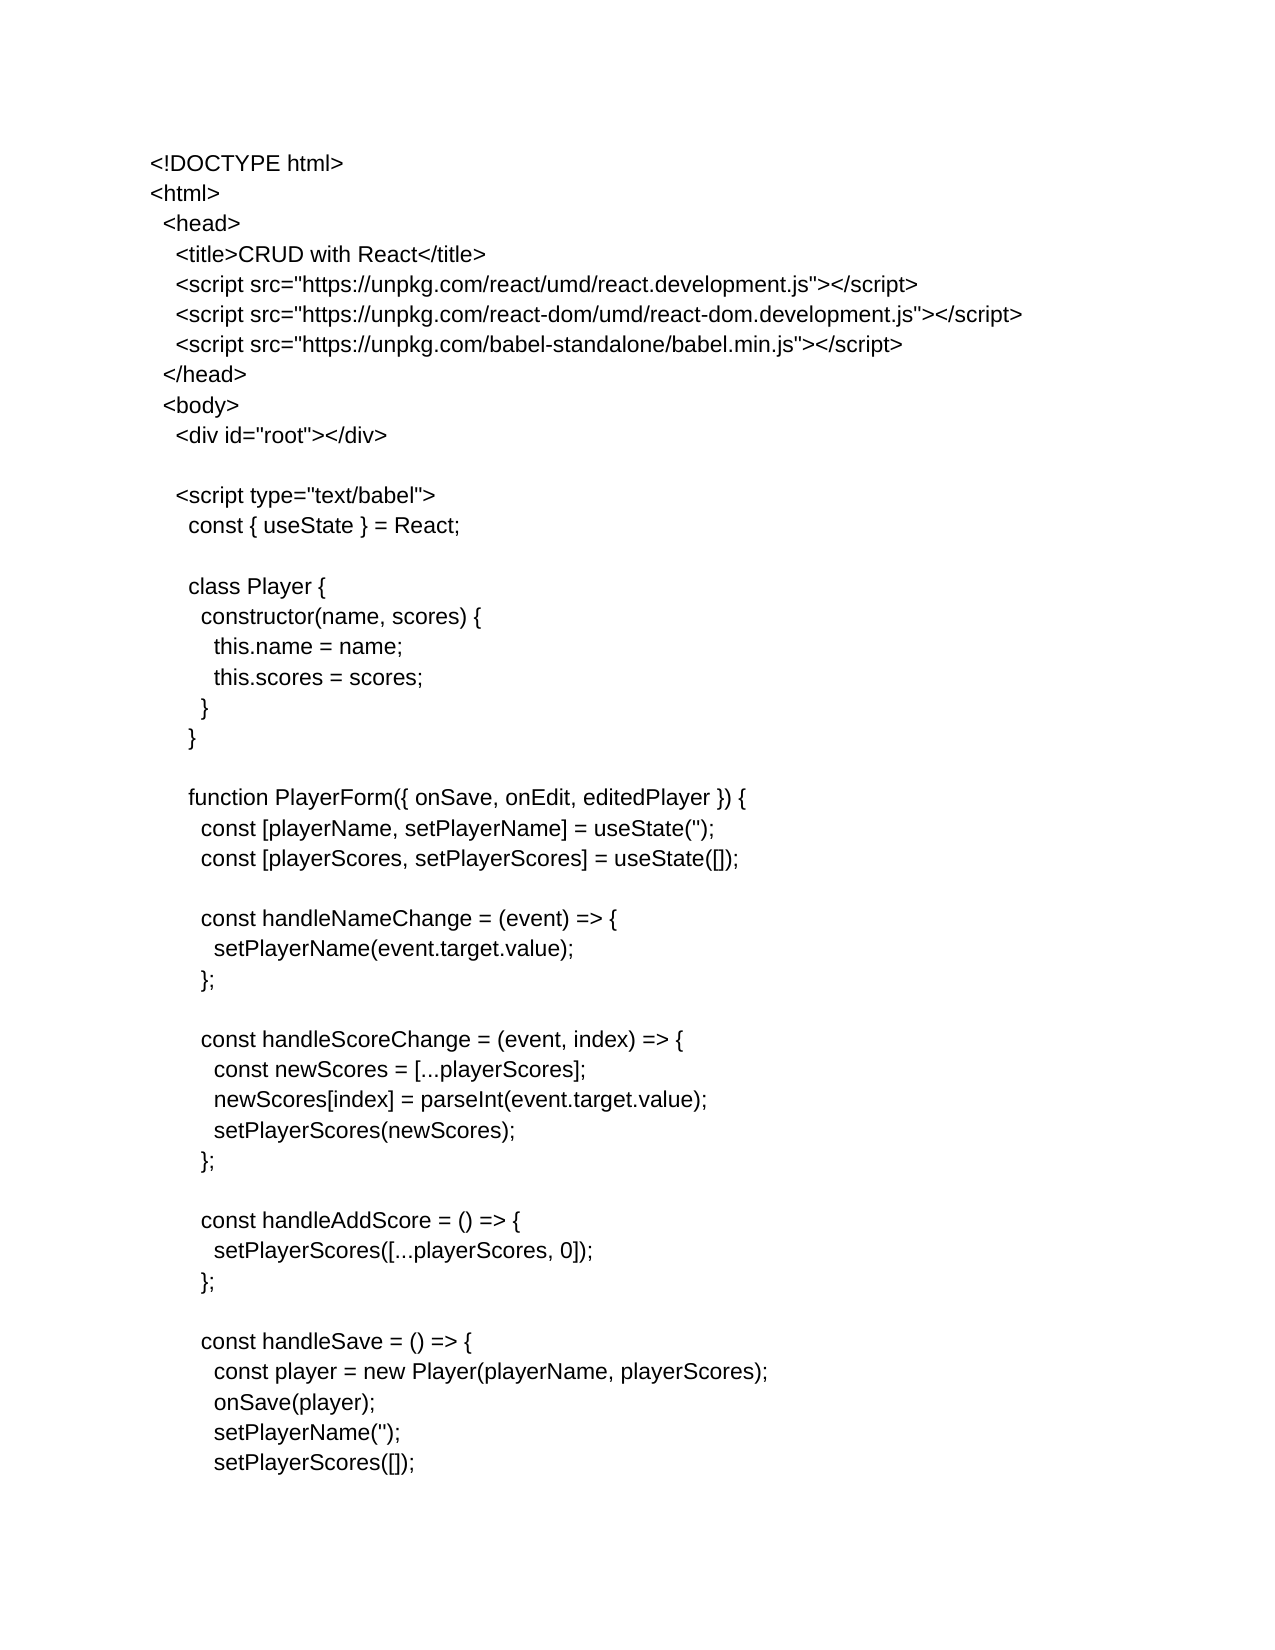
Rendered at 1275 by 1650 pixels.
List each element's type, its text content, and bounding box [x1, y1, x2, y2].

text <script type="text/babel"> [150, 482, 1125, 509]
text }; [150, 966, 1125, 992]
text const player = new Player(playerName, playerScores); [150, 1358, 1125, 1385]
text setPlayerScores([...playerScores, 0]); [150, 1237, 1125, 1264]
text } [150, 724, 1125, 750]
text <script src="https://unpkg.com/react/umd/react.development.js"></script> [150, 271, 1125, 297]
text const handleSave = () => { [150, 1328, 1125, 1354]
text <html> [150, 180, 1125, 207]
text <script src="https://unpkg.com/react-dom/umd/react-dom.development.js"></script> [150, 301, 1125, 327]
text } [150, 694, 1125, 720]
text setPlayerScores([]); [150, 1449, 1125, 1475]
text <div id="root"></div> [150, 422, 1125, 448]
text newScores[index] = parseInt(event.target.value); [150, 1086, 1125, 1113]
text const handleAddScore = () => { [150, 1207, 1125, 1234]
text setPlayerScores(newScores); [150, 1117, 1125, 1143]
text <!DOCTYPE html> [150, 150, 1125, 176]
text setPlayerName(''); [150, 1419, 1125, 1445]
text </head> [150, 361, 1125, 388]
text const [playerScores, setPlayerScores] = useState([]); [150, 845, 1125, 871]
text this.scores = scores; [150, 663, 1125, 690]
text this.name = name; [150, 633, 1125, 660]
text }; [150, 1147, 1125, 1173]
text <title>CRUD with React</title> [150, 241, 1125, 267]
text class Player { [150, 573, 1125, 599]
text }; [150, 1268, 1125, 1294]
text constructor(name, scores) { [150, 603, 1125, 629]
text onSave(player); [150, 1388, 1125, 1415]
text setPlayerName(event.target.value); [150, 935, 1125, 962]
text function PlayerForm({ onSave, onEdit, editedPlayer }) { [150, 784, 1125, 811]
text const { useState } = React; [150, 512, 1125, 539]
text <head> [150, 210, 1125, 237]
text const handleNameChange = (event) => { [150, 905, 1125, 932]
text <body> [150, 392, 1125, 418]
text const handleScoreChange = (event, index) => { [150, 1026, 1125, 1052]
text <script src="https://unpkg.com/babel-standalone/babel.min.js"></script> [150, 331, 1125, 358]
text const [playerName, setPlayerName] = useState(''); [150, 814, 1125, 841]
text const newScores = [...playerScores]; [150, 1056, 1125, 1083]
